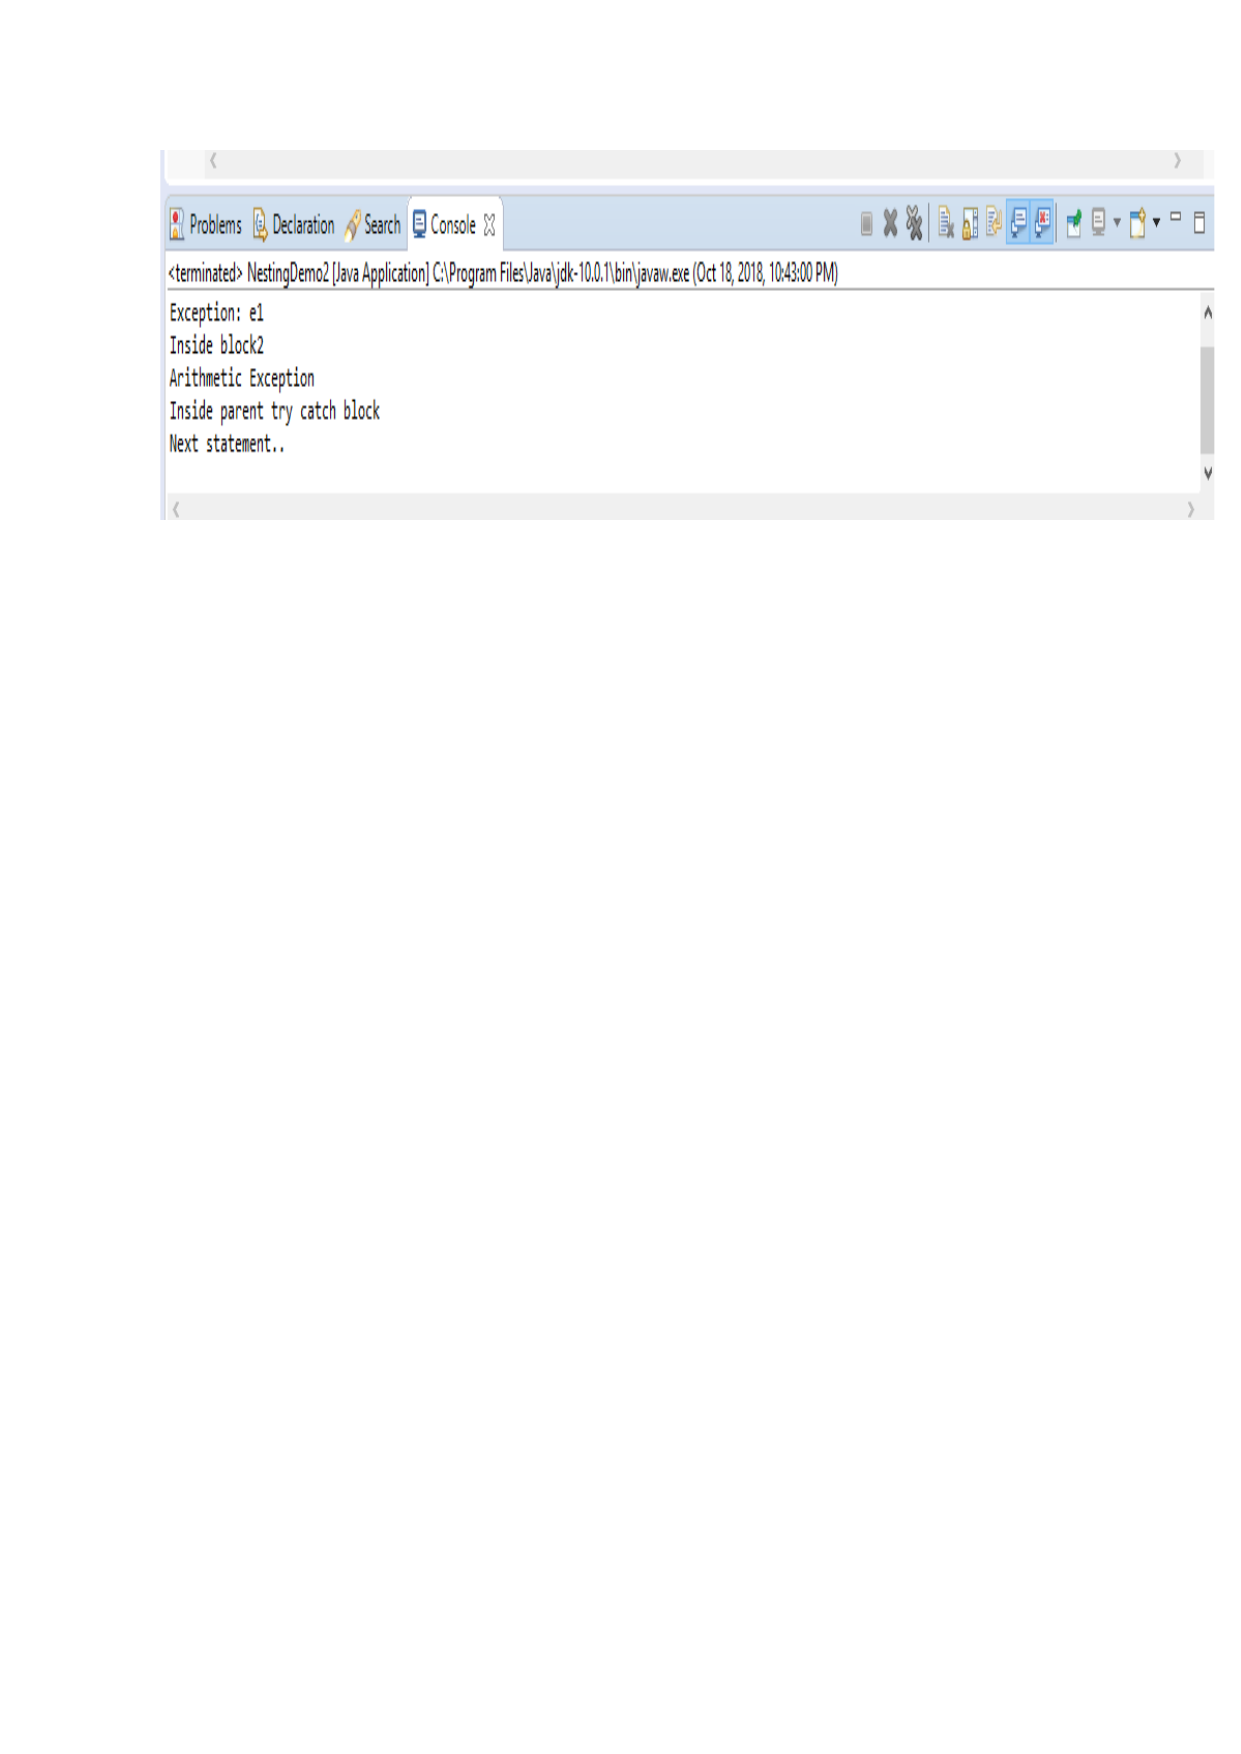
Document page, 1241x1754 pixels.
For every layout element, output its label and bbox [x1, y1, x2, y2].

picture [150, 150, 1215, 520]
